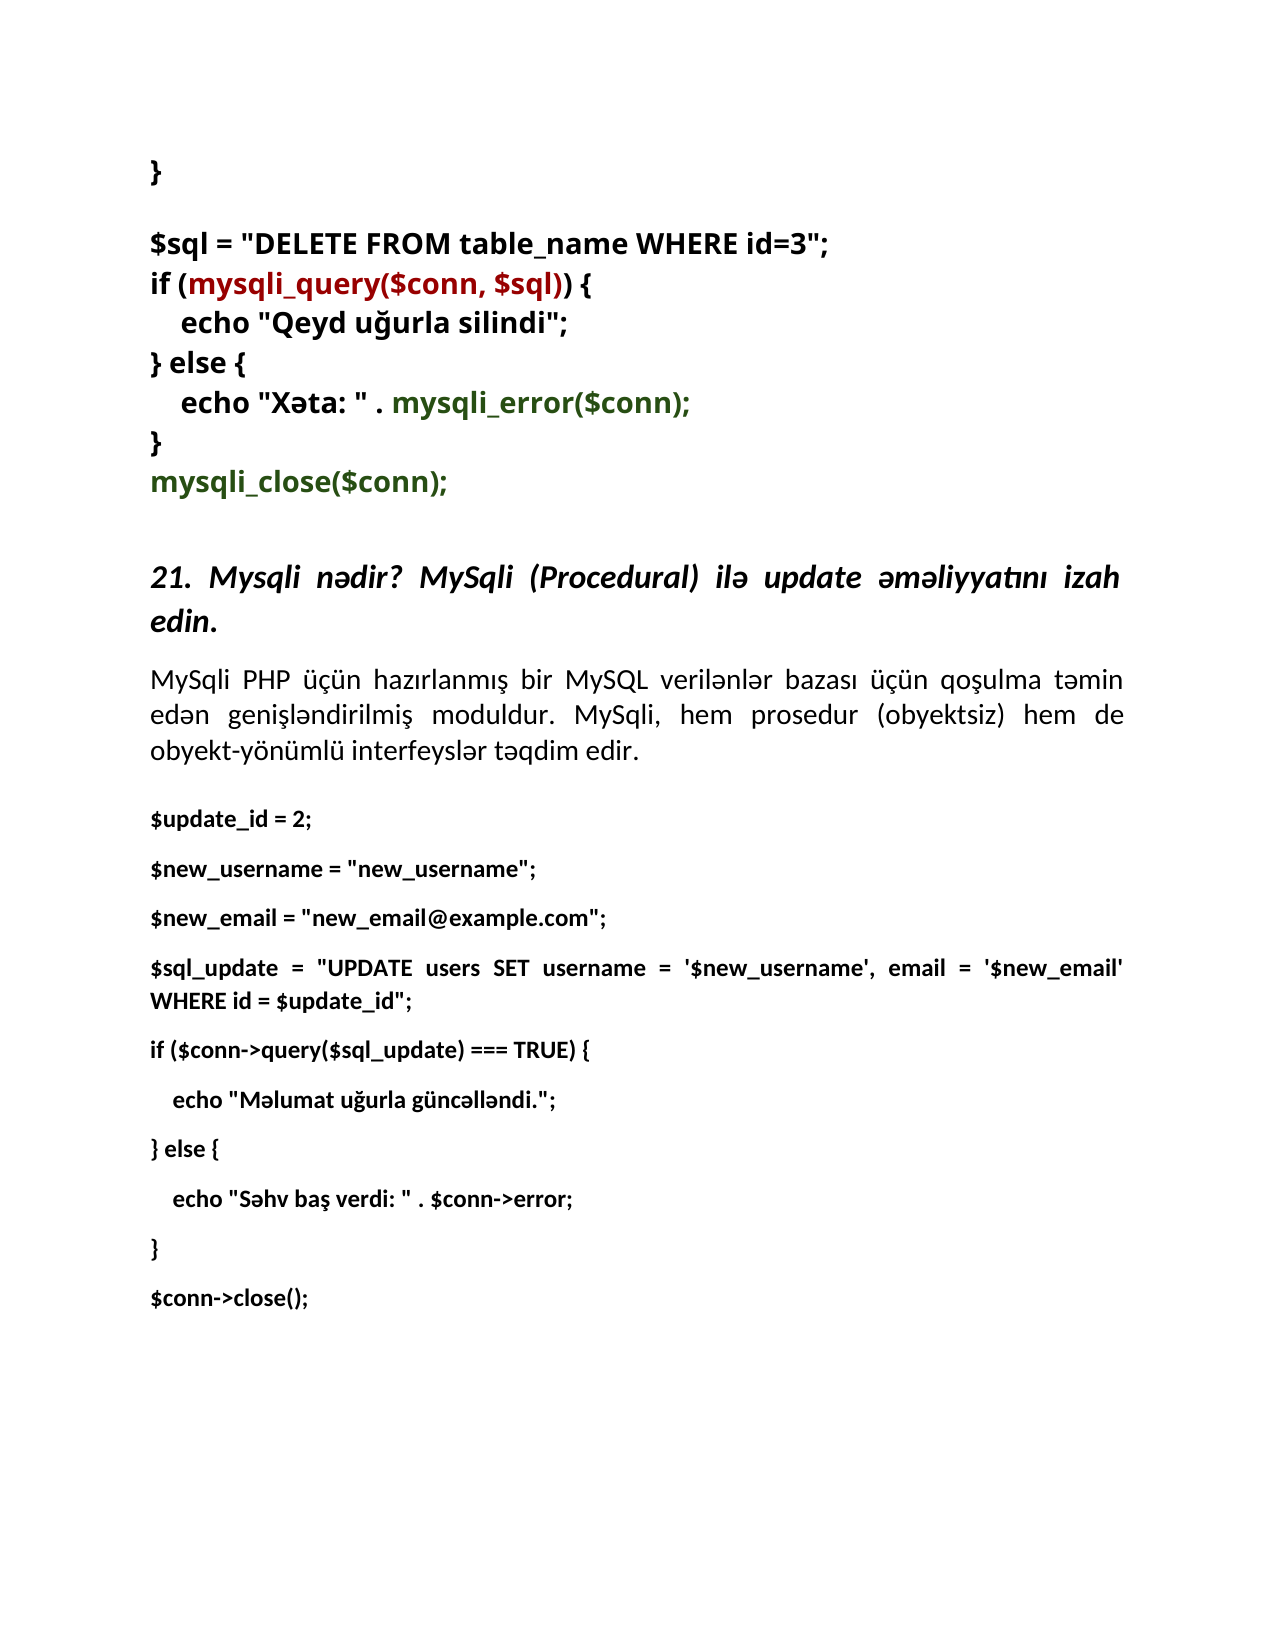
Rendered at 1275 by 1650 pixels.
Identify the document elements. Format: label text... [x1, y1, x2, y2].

text $sql_update = "UPDATE users SET username = '$new_username', email = '$new_email' WHERE id = $update_id"; [150, 952, 1125, 1015]
text if ($conn->query($sql_update) === TRUE) { [150, 1034, 1125, 1065]
text echo "Xəta: " . mysqli_error($conn); [150, 382, 1125, 422]
text } [150, 1233, 1125, 1263]
text echo "Məlumat uğurla güncəlləndi."; [150, 1084, 1125, 1114]
text } [150, 150, 1125, 190]
text if (mysqli_query($conn, $sql)) { [150, 263, 1125, 303]
text 21. Mysqli nədir? MySqli (Procedural) ilə update əməliyyatını izah edin. [150, 556, 1125, 641]
text MySqli PHP üçün hazırlanmış bir MySQL verilənlər bazası üçün qoşulma təmin edən genişləndirilmiş moduldur. MySqli, hem prosedur (obyektsiz) hem de obyekt-yönümlü interfeyslər təqdim edir. [150, 661, 1125, 768]
text $sql = "DELETE FROM table_name WHERE id=3"; [150, 223, 1125, 263]
text echo "Səhv baş verdi: " . $conn->error; [150, 1183, 1125, 1214]
text } else { [150, 342, 1125, 382]
text } else { [150, 1134, 1125, 1164]
text } [150, 422, 1125, 461]
text $conn->close(); [150, 1282, 1125, 1313]
text $update_id = 2; [150, 803, 1125, 834]
text echo "Qeyd uğurla silindi"; [150, 303, 1125, 342]
text $new_email = "new_email@example.com"; [150, 902, 1125, 933]
text mysqli_close($conn); [150, 461, 1125, 501]
text $new_username = "new_username"; [150, 853, 1125, 883]
